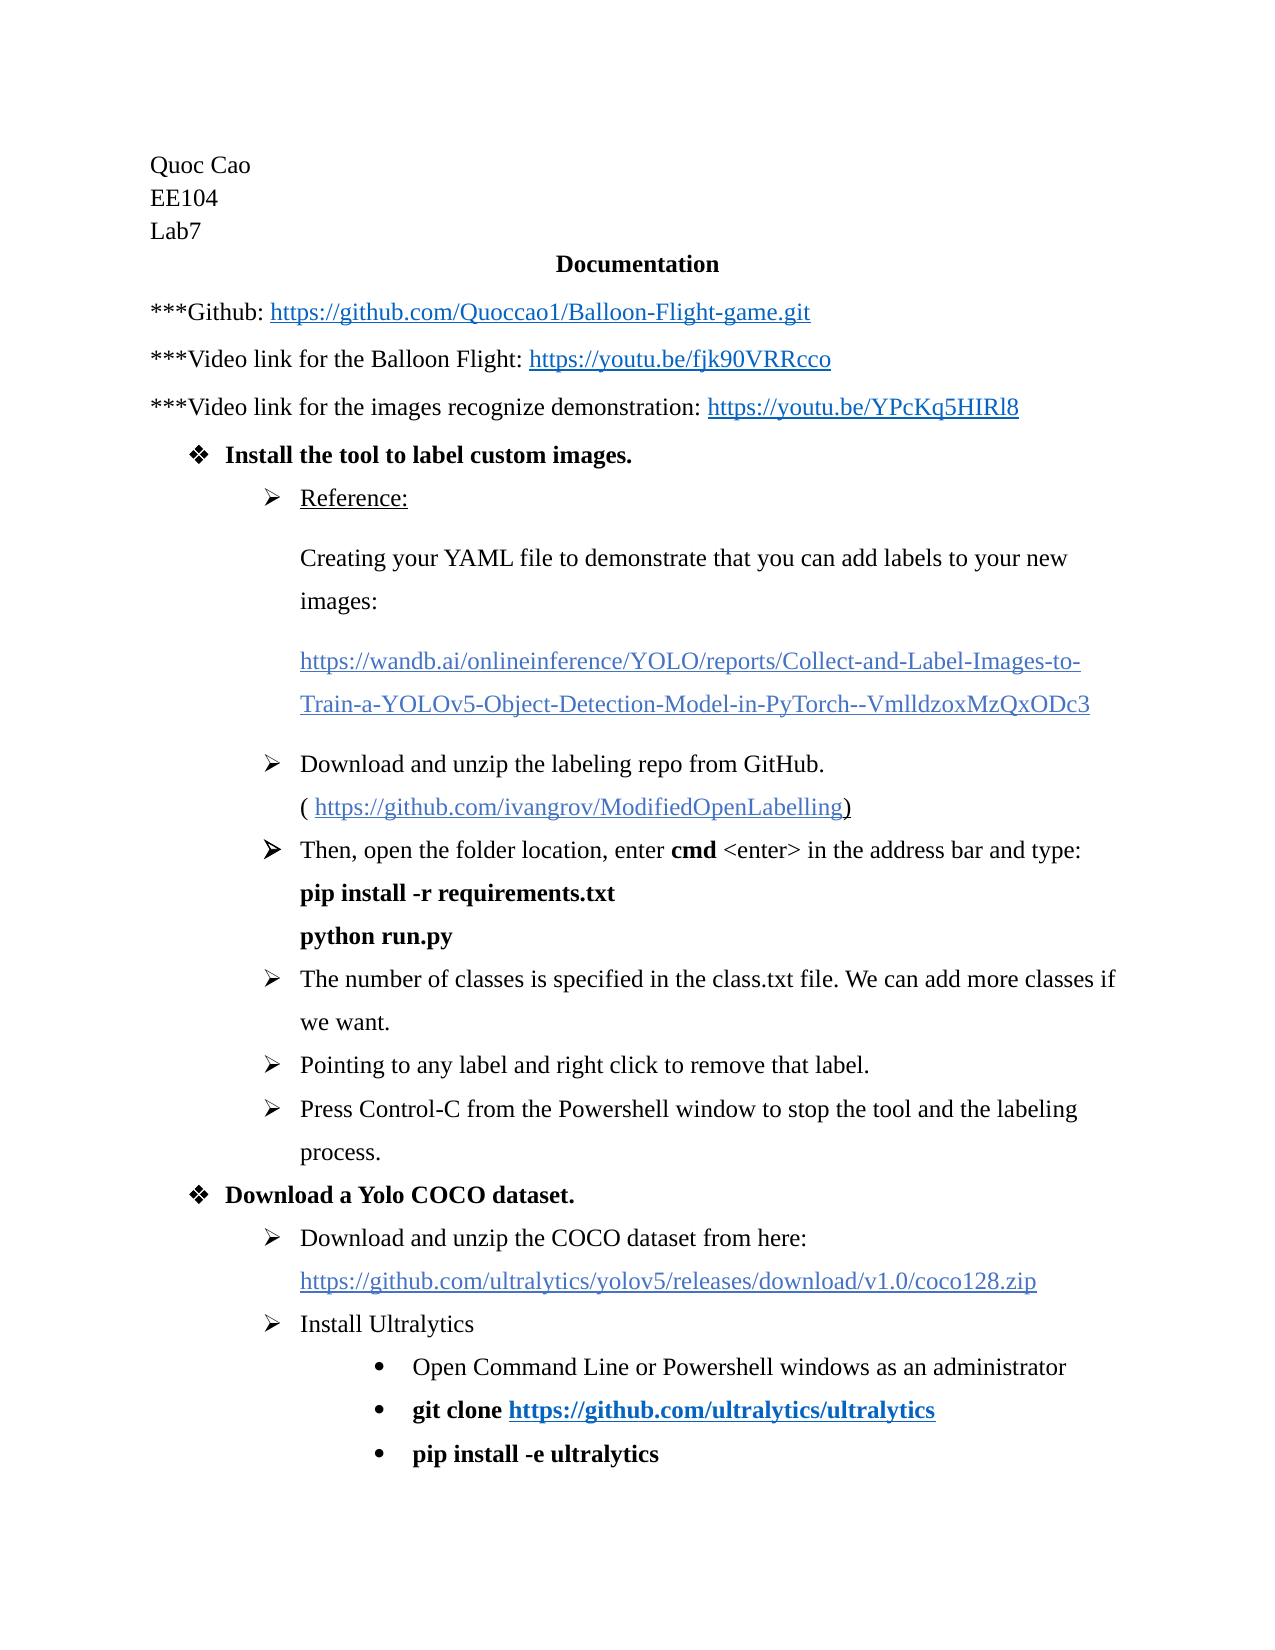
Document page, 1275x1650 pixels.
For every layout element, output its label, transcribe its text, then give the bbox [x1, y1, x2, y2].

list Download a Yolo COCO dataset. [187, 1180, 1125, 1209]
list Then, open the folder location, enter cmd <enter> in the address bar and type: [262, 835, 1125, 864]
text Creating your YAML file to demonstrate that you can add labels to your new images: [300, 543, 1125, 615]
text https://wandb.ai/onlineinference/YOLO/reports/Collect-and-Label-Images-to-Train-a-YOLOv5-Object-Detection-Model-in-PyTorch--VmlldzoxMzQxODc3 [300, 646, 1125, 718]
text ***Github: https://github.com/Quoccao1/Balloon-Flight-game.git [150, 297, 1125, 326]
list Press Control-C from the Powershell window to stop the tool and the labeling process. [262, 1094, 1125, 1166]
text ***Video link for the images recognize demonstration: https://youtu.be/YPcKq5HIRl8 [150, 392, 1125, 421]
text Lab7 [150, 216, 1125, 245]
list Pointing to any label and right click to remove that label. [262, 1051, 1125, 1079]
list Install Ultralytics [262, 1309, 1125, 1338]
list python run.py [300, 921, 1125, 950]
list Install the tool to label custom images. [187, 440, 1125, 469]
list ( https://github.com/ivangrov/ModifiedOpenLabelling) [300, 792, 1125, 821]
text EE104 [150, 183, 1125, 212]
list pip install -r requirements.txt [300, 878, 1125, 907]
text Documentation [150, 249, 1125, 278]
list Open Command Line or Powershell windows as an administrator [375, 1352, 1125, 1381]
list Download and unzip the labeling repo from GitHub. [262, 749, 1125, 777]
list git clone https://github.com/ultralytics/ultralytics [375, 1396, 1125, 1424]
text ***Video link for the Balloon Flight: https://youtu.be/fjk90VRRcco [150, 344, 1125, 373]
list Download and unzip the COCO dataset from here: https://github.com/ultralytics/yolov5/releases/download/v1.0/coco128.zip [262, 1223, 1125, 1295]
list Reference: [262, 483, 1125, 512]
list The number of classes is specified in the class.txt file. We can add more classes if we want. [262, 964, 1125, 1036]
list pip install -e ultralytics [375, 1439, 1125, 1467]
text Quoc Cao [150, 150, 1125, 179]
